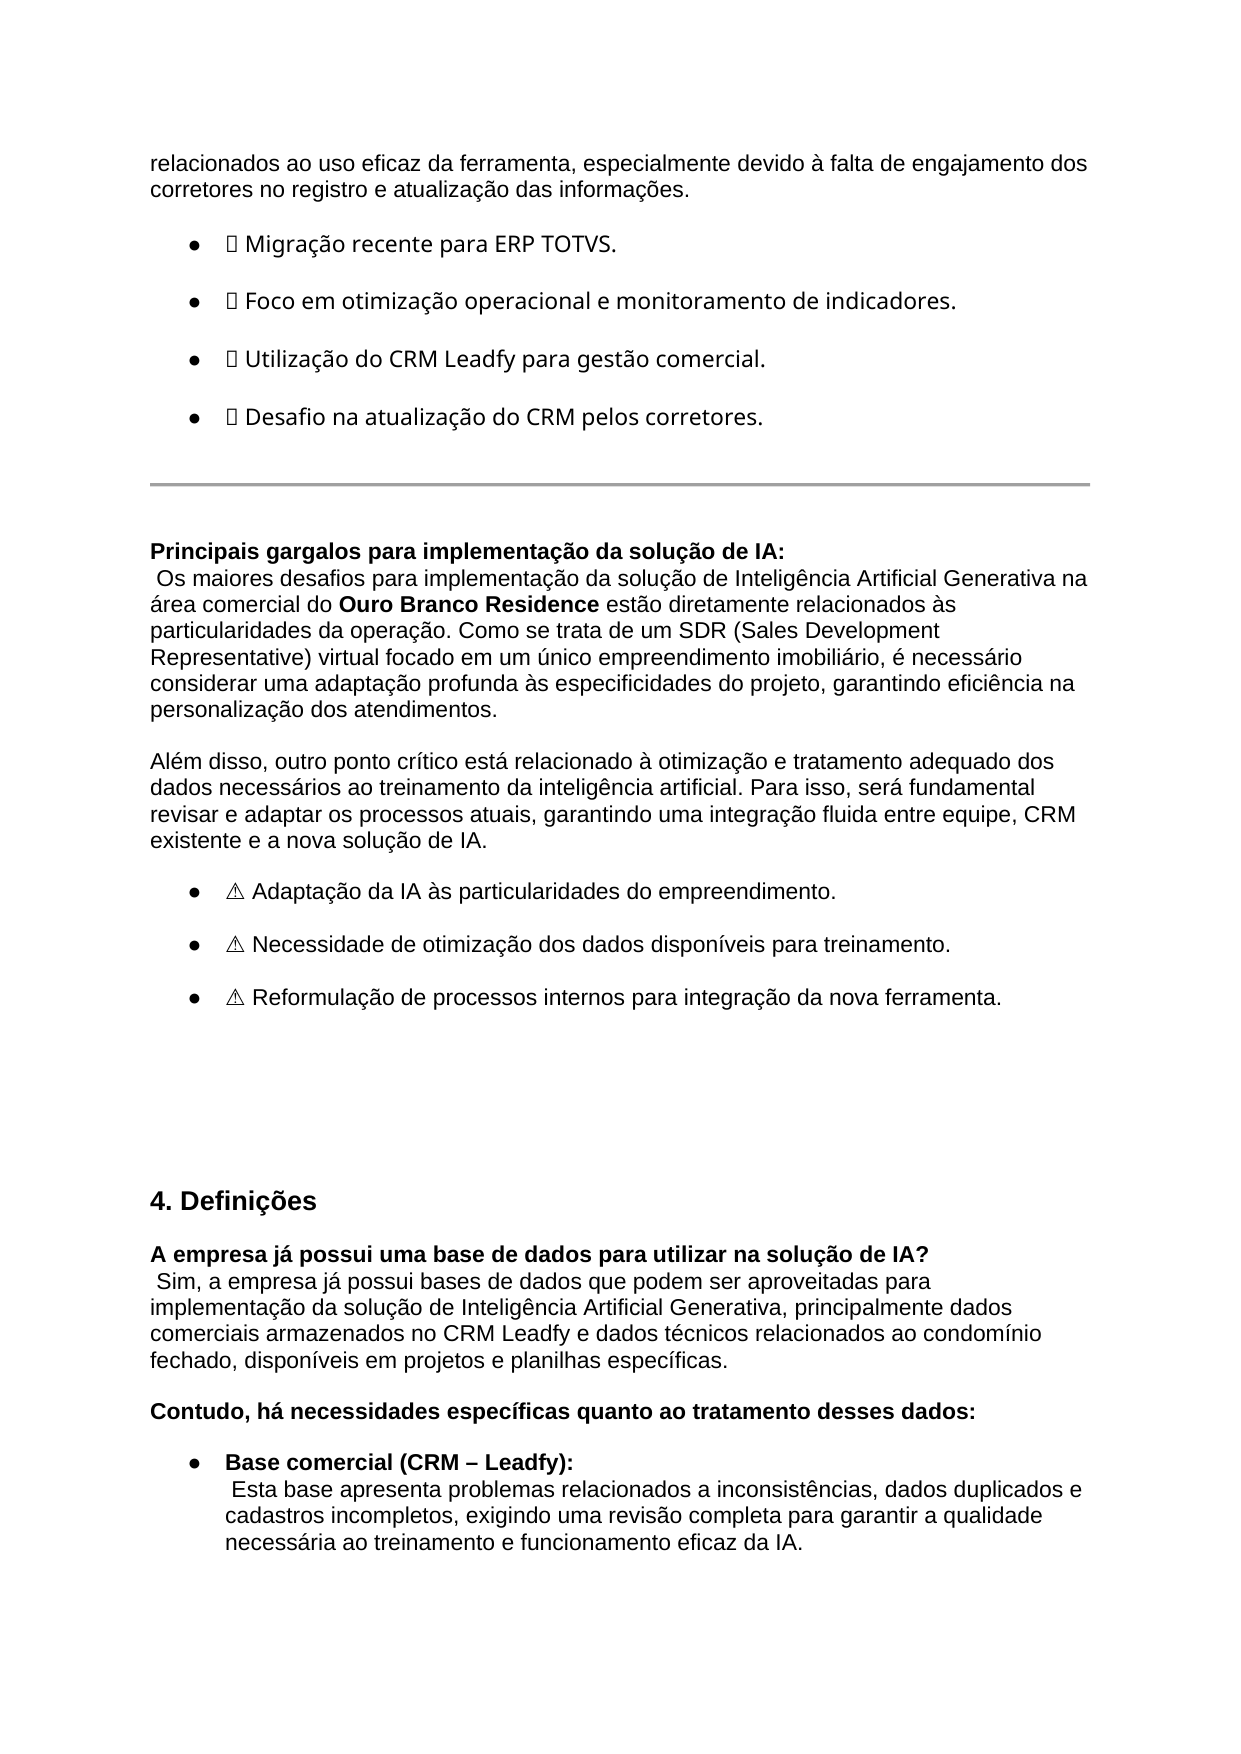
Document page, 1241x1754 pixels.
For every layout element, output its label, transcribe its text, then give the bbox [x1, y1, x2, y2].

list ✅ Foco em otimização operacional e monitoramento de indicadores. [187, 285, 1090, 343]
text Principais gargalos para implementação da solução de IA: Os maiores desafios para implementação da solução de Inteligência Artificial Generativa na área comercial do Ouro Branco Residence estão diretamente relacionados às particularidades da operação. Como se trata de um SDR (Sales Development Representative) virtual focado em um único empreendimento imobiliário, é necessário considerar uma adaptação profunda às especificidades do projeto, garantindo eficiência na personalização dos atendimentos. [150, 538, 1090, 723]
list ❌ Desafio na atualização do CRM pelos corretores. [187, 401, 1090, 458]
subtitle 4. Definições [150, 1185, 1090, 1216]
list ⚠️ Reformulação de processos internos para integração da nova ferramenta. [187, 984, 1090, 1010]
list ✅ Utilização do CRM Leadfy para gestão comercial. [187, 343, 1090, 401]
list ⚠️ Adaptação da IA às particularidades do empreendimento. [187, 878, 1090, 931]
list Base comercial (CRM – Leadfy): Esta base apresenta problemas relacionados a inconsistências, dados duplicados e cadastros incompletos, exigindo uma revisão completa para garantir a qualidade necessária ao treinamento e funcionamento eficaz da IA. [187, 1449, 1090, 1581]
list ⚠️ Necessidade de otimização dos dados disponíveis para treinamento. [187, 931, 1090, 984]
text A empresa já possui uma base de dados para utilizar na solução de IA? Sim, a empresa já possui bases de dados que podem ser aproveitadas para implementação da solução de Inteligência Artificial Generativa, principalmente dados comerciais armazenados no CRM Leadfy e dados técnicos relacionados ao condomínio fechado, disponíveis em projetos e planilhas específicas. [150, 1241, 1090, 1373]
text Além disso, outro ponto crítico está relacionado à otimização e tratamento adequado dos dados necessários ao treinamento da inteligência artificial. Para isso, será fundamental revisar e adaptar os processos atuais, garantindo uma integração fluida entre equipe, CRM existente e a nova solução de IA. [150, 748, 1090, 853]
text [150, 150, 1090, 203]
text Contudo, há necessidades específicas quanto ao tratamento desses dados: [150, 1398, 1090, 1424]
list ✅ Migração recente para ERP TOTVS. [187, 228, 1090, 285]
